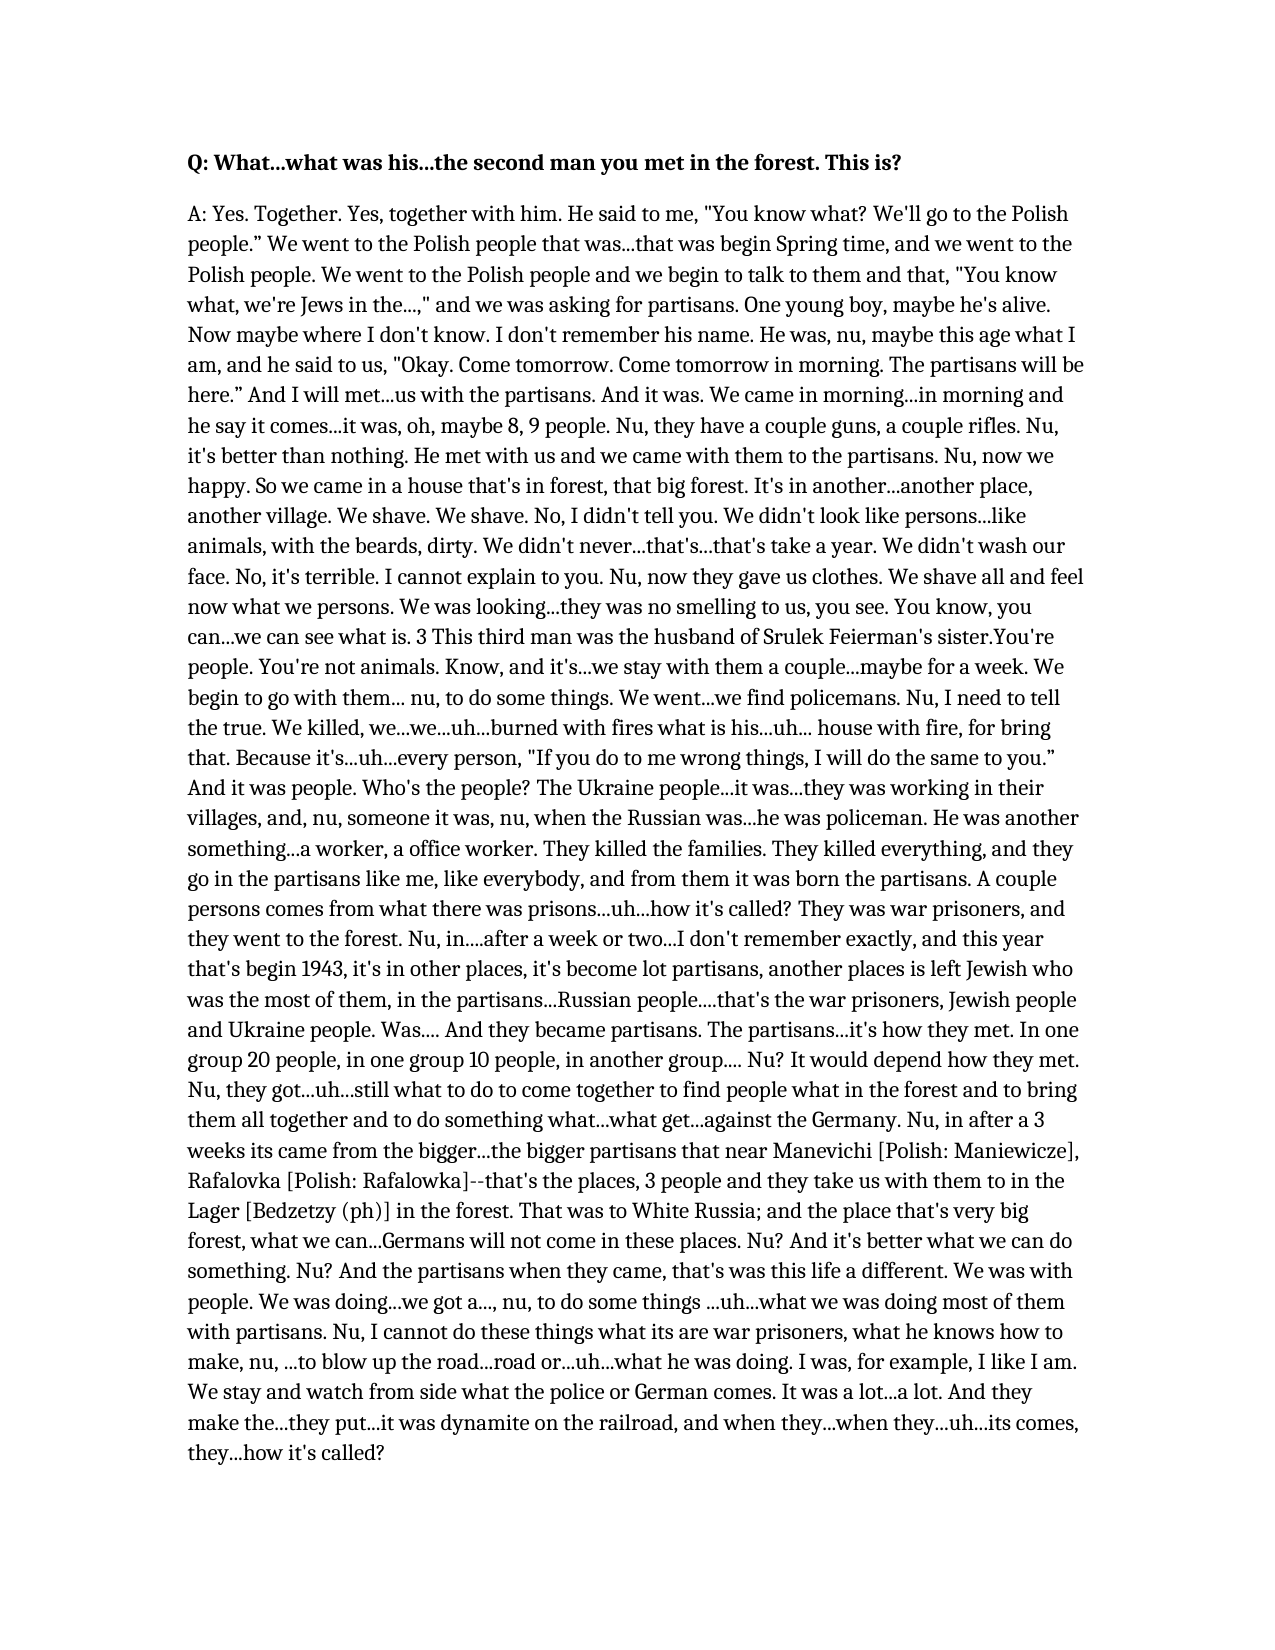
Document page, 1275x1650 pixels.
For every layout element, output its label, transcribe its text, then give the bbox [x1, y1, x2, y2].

text A: Yes. Together. Yes, together with him. He said to me, "You know what? We'll go to the Polish people.” We went to the Polish people that was...that was begin Spring time, and we went to the Polish people. We went to the Polish people and we begin to talk to them and that, "You know what, we're Jews in the...," and we was asking for partisans. One young boy, maybe he's alive. Now maybe where I don't know. I don't remember his name. He was, nu, maybe this age what I am, and he said to us, "Okay. Come tomorrow. Come tomorrow in morning. The partisans will be here.” And I will met...us with the partisans. And it was. We came in morning...in morning and he say it comes...it was, oh, maybe 8, 9 people. Nu, they have a couple guns, a couple rifles. Nu, it's better than nothing. He met with us and we came with them to the partisans. Nu, now we happy. So we came in a house that's in forest, that big forest. It's in another...another place, another village. We shave. We shave. No, I didn't tell you. We didn't look like persons...like animals, with the beards, dirty. We didn't never...that's...that's take a year. We didn't wash our face. No, it's terrible. I cannot explain to you. Nu, now they gave us clothes. We shave all and feel now what we persons. We was looking...they was no smelling to us, you see. You know, you can...we can see what is. 3 This third man was the husband of Srulek Feierman's sister.You're people. You're not animals. Know, and it's...we stay with them a couple...maybe for a week. We begin to go with them... nu, to do some things. We went...we find policemans. Nu, I need to tell the true. We killed, we...we...uh...burned with fires what is his...uh... house with fire, for bring that. Because it's...uh...every person, "If you do to me wrong things, I will do the same to you.” And it was people. Who's the people? The Ukraine people...it was...they was working in their villages, and, nu, someone it was, nu, when the Russian was...he was policeman. He was another something...a worker, a office worker. They killed the families. They killed everything, and they go in the partisans like me, like everybody, and from them it was born the partisans. A couple persons comes from what there was prisons...uh...how it's called? They was war prisoners, and they went to the forest. Nu, in....after a week or two...I don't remember exactly, and this year that's begin 1943, it's in other places, it's become lot partisans, another places is left Jewish who was the most of them, in the partisans...Russian people....that's the war prisoners, Jewish people and Ukraine people. Was.... And they became partisans. The partisans...it's how they met. In one group 20 people, in one group 10 people, in another group.... Nu? It would depend how they met. Nu, they got...uh...still what to do to come together to find people what in the forest and to bring them all together and to do something what...what get...against the Germany. Nu, in after a 3 weeks its came from the bigger...the bigger partisans that near Manevichi [Polish: Maniewicze], Rafalovka [Polish: Rafalowka]--that's the places, 3 people and they take us with them to in the Lager [Bedzetzy (ph)] in the forest. That was to White Russia; and the place that's very big forest, what we can...Germans will not come in these places. Nu? And it's better what we can do something. Nu? And the partisans when they came, that's was this life a different. We was with people. We was doing...we got a..., nu, to do some things ...uh...what we was doing most of them with partisans. Nu, I cannot do these things what its are war prisoners, what he knows how to make, nu, ...to blow up the road...road or...uh...what he was doing. I was, for example, I like I am. We stay and watch from side what the police or German comes. It was a lot...a lot. And they make the...they put...it was dynamite on the railroad, and when they...when they...uh...its comes, they...how it's called? [187, 201, 1087, 1466]
text Q: What...what was his...the second man you met in the forest. This is? [187, 150, 1087, 176]
